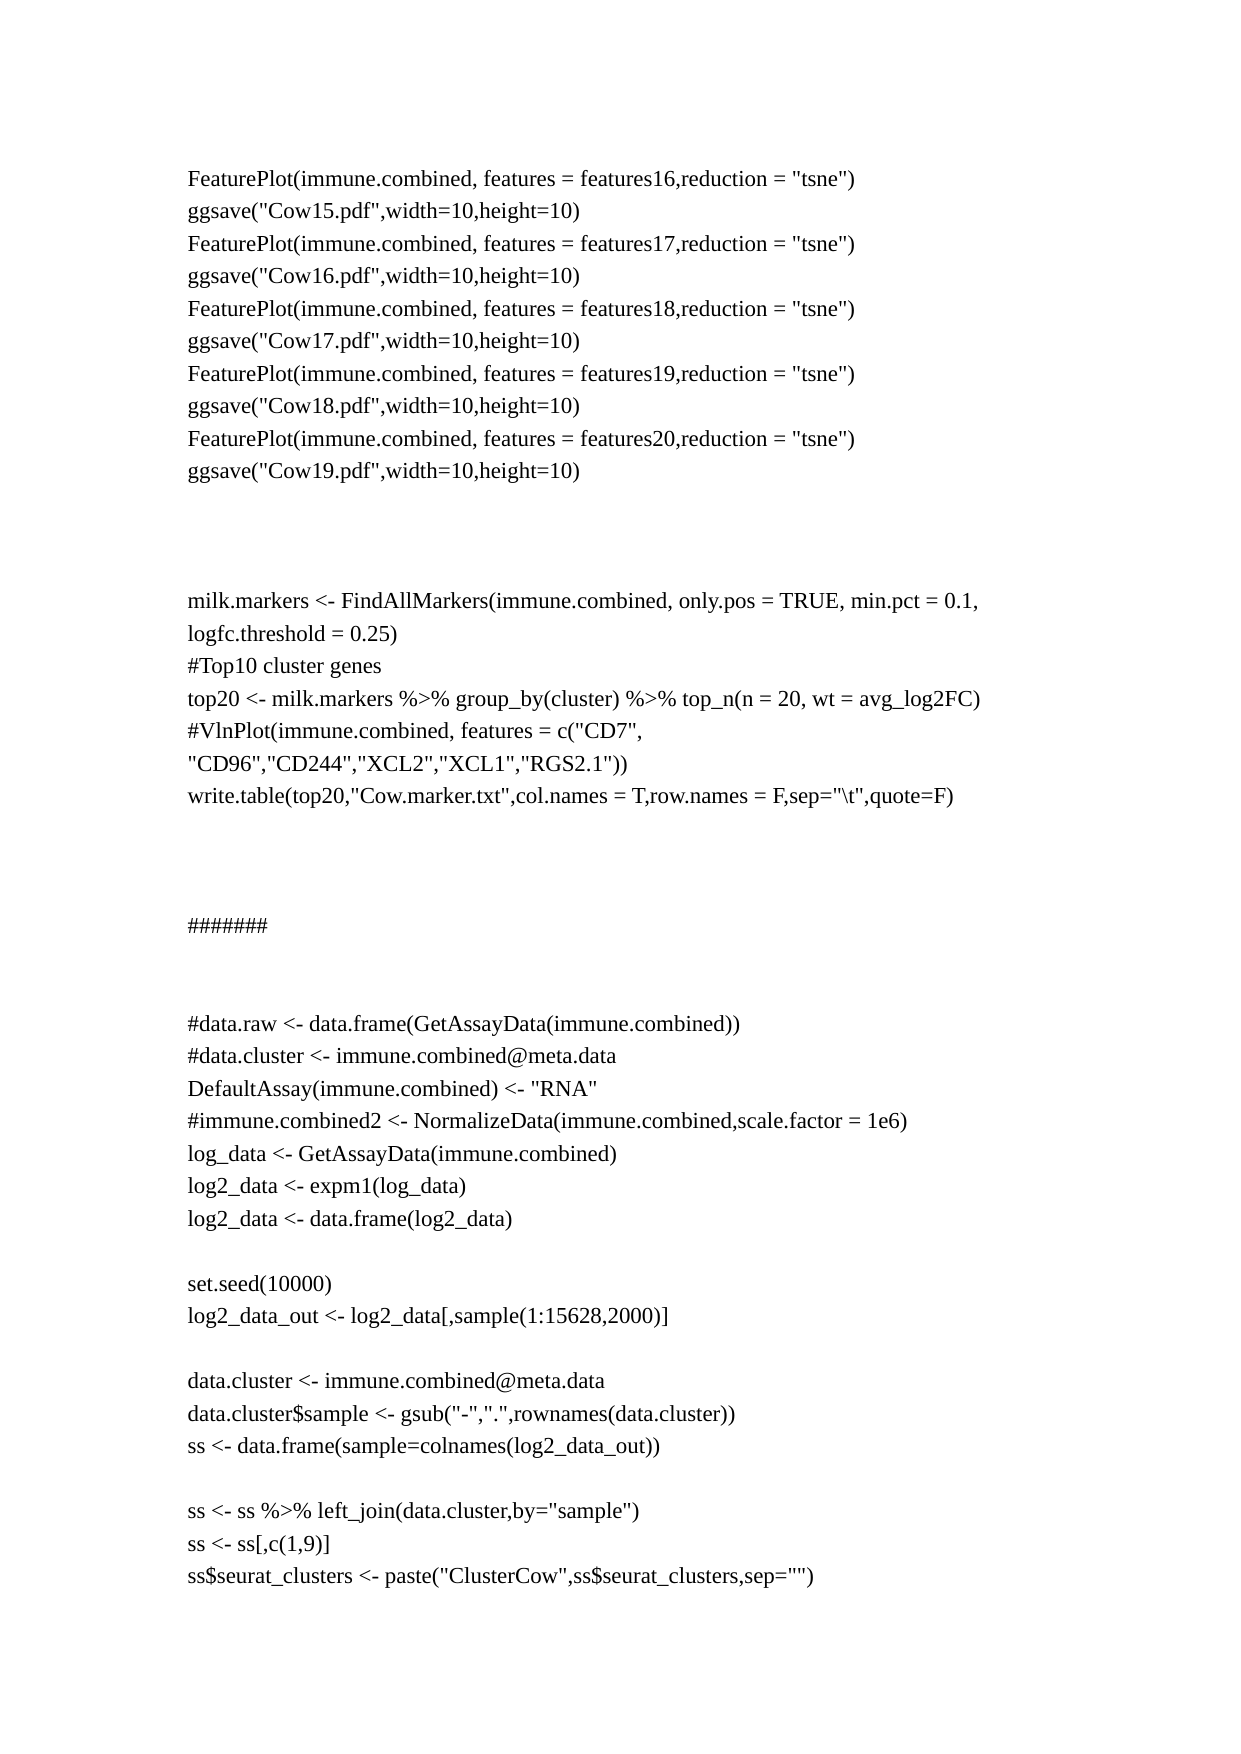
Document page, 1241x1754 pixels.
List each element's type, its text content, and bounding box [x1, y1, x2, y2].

text ggsave("Cow18.pdf",width=10,height=10) [187, 389, 1053, 422]
text ggsave("Cow19.pdf",width=10,height=10) [187, 454, 1053, 487]
text #VlnPlot(immune.combined, features = c("CD7", "CD96","CD244","XCL2","XCL1","RGS2.1")) [187, 714, 1053, 779]
text FeaturePlot(immune.combined, features = features17,reduction = "tsne") [187, 227, 1053, 259]
text data.cluster <- immune.combined@meta.data [187, 1364, 1053, 1397]
text FeaturePlot(immune.combined, features = features19,reduction = "tsne") [187, 357, 1053, 389]
text set.seed(10000) [187, 1267, 1053, 1299]
text ggsave("Cow17.pdf",width=10,height=10) [187, 324, 1053, 357]
text ss <- ss %>% left_join(data.cluster,by="sample") [187, 1494, 1053, 1527]
text ggsave("Cow16.pdf",width=10,height=10) [187, 259, 1053, 292]
text #data.raw <- data.frame(GetAssayData(immune.combined)) [187, 1007, 1053, 1039]
text ggsave("Cow15.pdf",width=10,height=10) [187, 194, 1053, 227]
text FeaturePlot(immune.combined, features = features16,reduction = "tsne") [187, 162, 1053, 194]
text ss <- data.frame(sample=colnames(log2_data_out)) [187, 1429, 1053, 1462]
text log2_data <- expm1(log_data) [187, 1169, 1053, 1202]
text log2_data <- data.frame(log2_data) [187, 1202, 1053, 1234]
text #immune.combined2 <- NormalizeData(immune.combined,scale.factor = 1e6) [187, 1104, 1053, 1137]
text ss <- ss[,c(1,9)] [187, 1527, 1053, 1559]
text FeaturePlot(immune.combined, features = features18,reduction = "tsne") [187, 292, 1053, 324]
text #Top10 cluster genes [187, 649, 1053, 682]
text top20 <- milk.markers %>% group_by(cluster) %>% top_n(n = 20, wt = avg_log2FC) [187, 682, 1053, 714]
text write.table(top20,"Cow.marker.txt",col.names = T,row.names = F,sep="\t",quote=F) [187, 779, 1053, 812]
text data.cluster$sample <- gsub("-",".",rownames(data.cluster)) [187, 1397, 1053, 1429]
text DefaultAssay(immune.combined) <- "RNA" [187, 1072, 1053, 1104]
text #data.cluster <- immune.combined@meta.data [187, 1039, 1053, 1072]
text FeaturePlot(immune.combined, features = features20,reduction = "tsne") [187, 422, 1053, 454]
text ####### [187, 909, 1053, 942]
text ss$seurat_clusters <- paste("ClusterCow",ss$seurat_clusters,sep="") [187, 1559, 1053, 1592]
text milk.markers <- FindAllMarkers(immune.combined, only.pos = TRUE, min.pct = 0.1, logfc.threshold = 0.25) [187, 584, 1053, 649]
text log_data <- GetAssayData(immune.combined) [187, 1137, 1053, 1169]
text log2_data_out <- log2_data[,sample(1:15628,2000)] [187, 1299, 1053, 1332]
